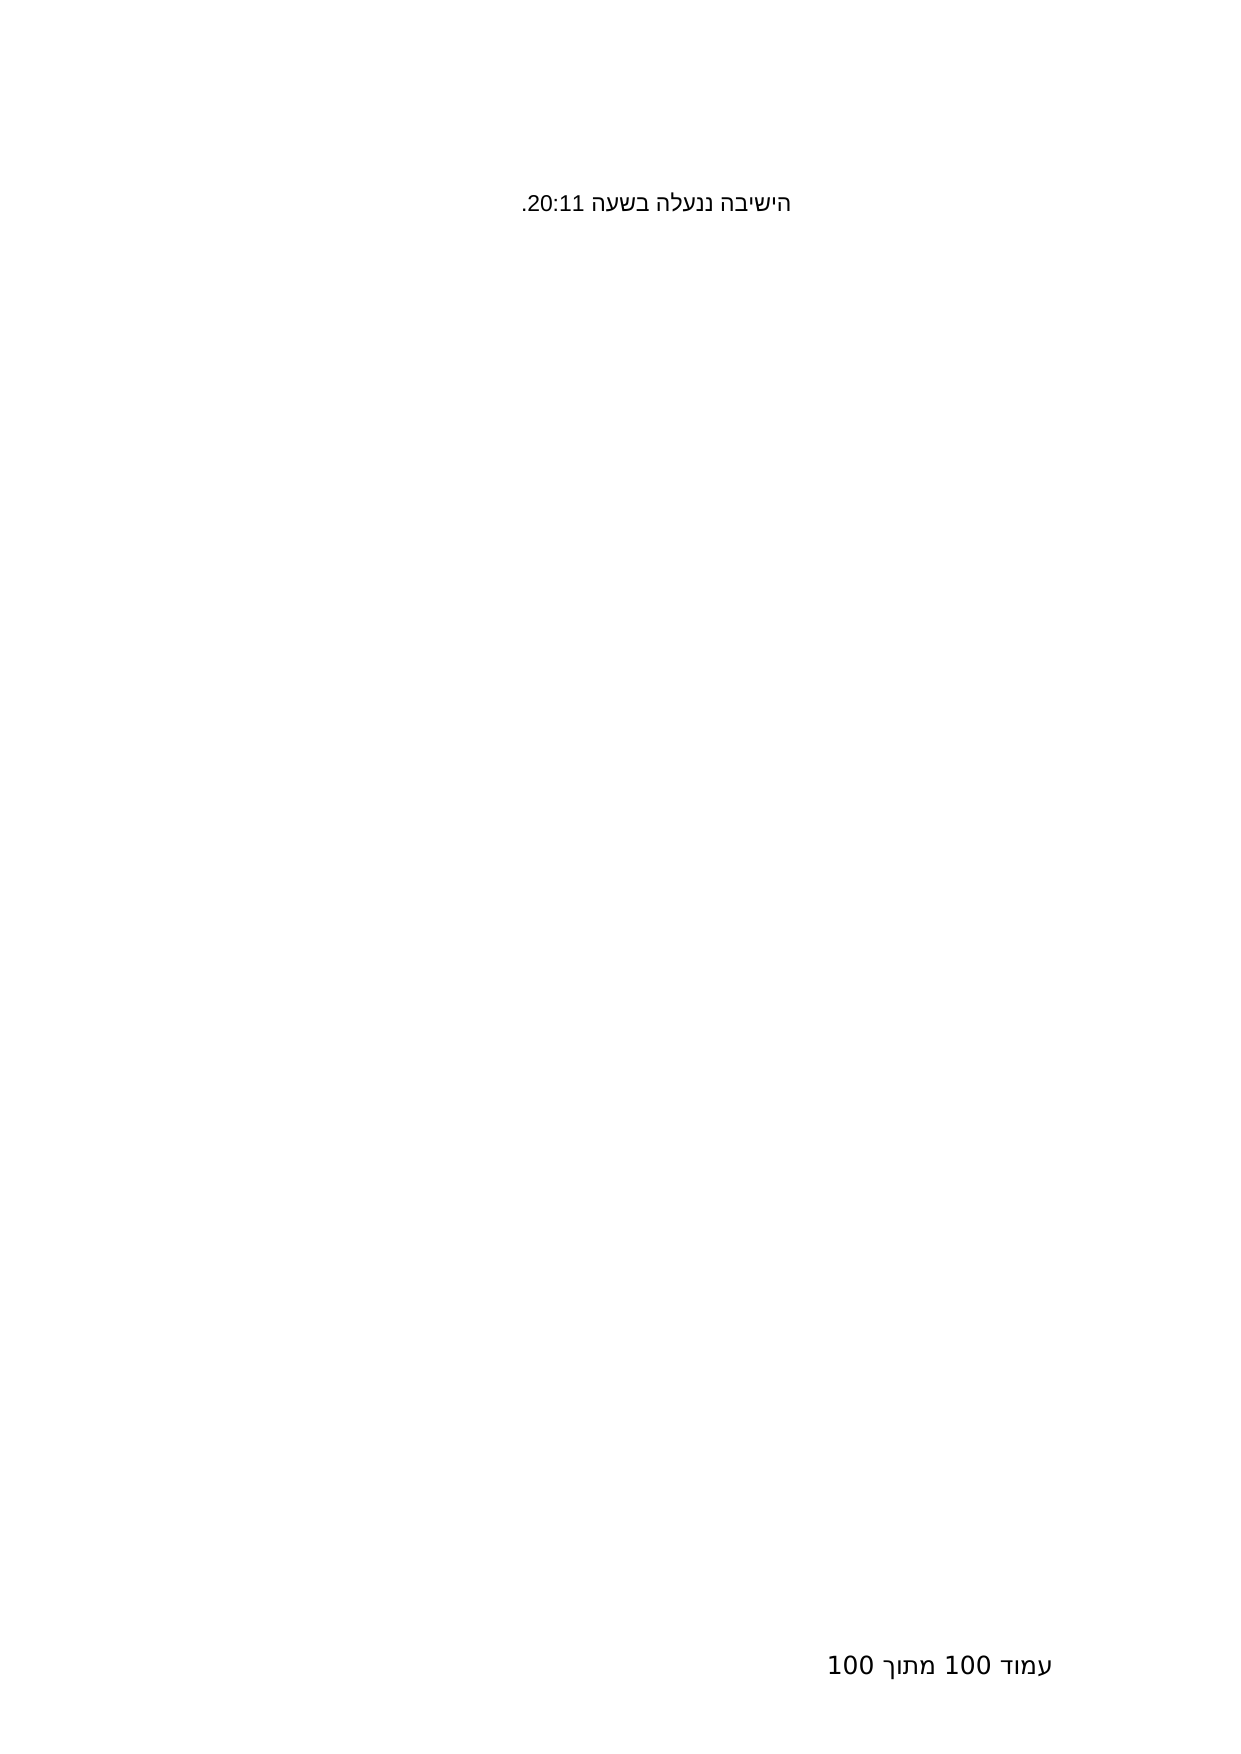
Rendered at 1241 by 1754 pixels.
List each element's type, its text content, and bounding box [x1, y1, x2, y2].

text הישיבה ננעלה בשעה 20:11. [187, 189, 1053, 216]
